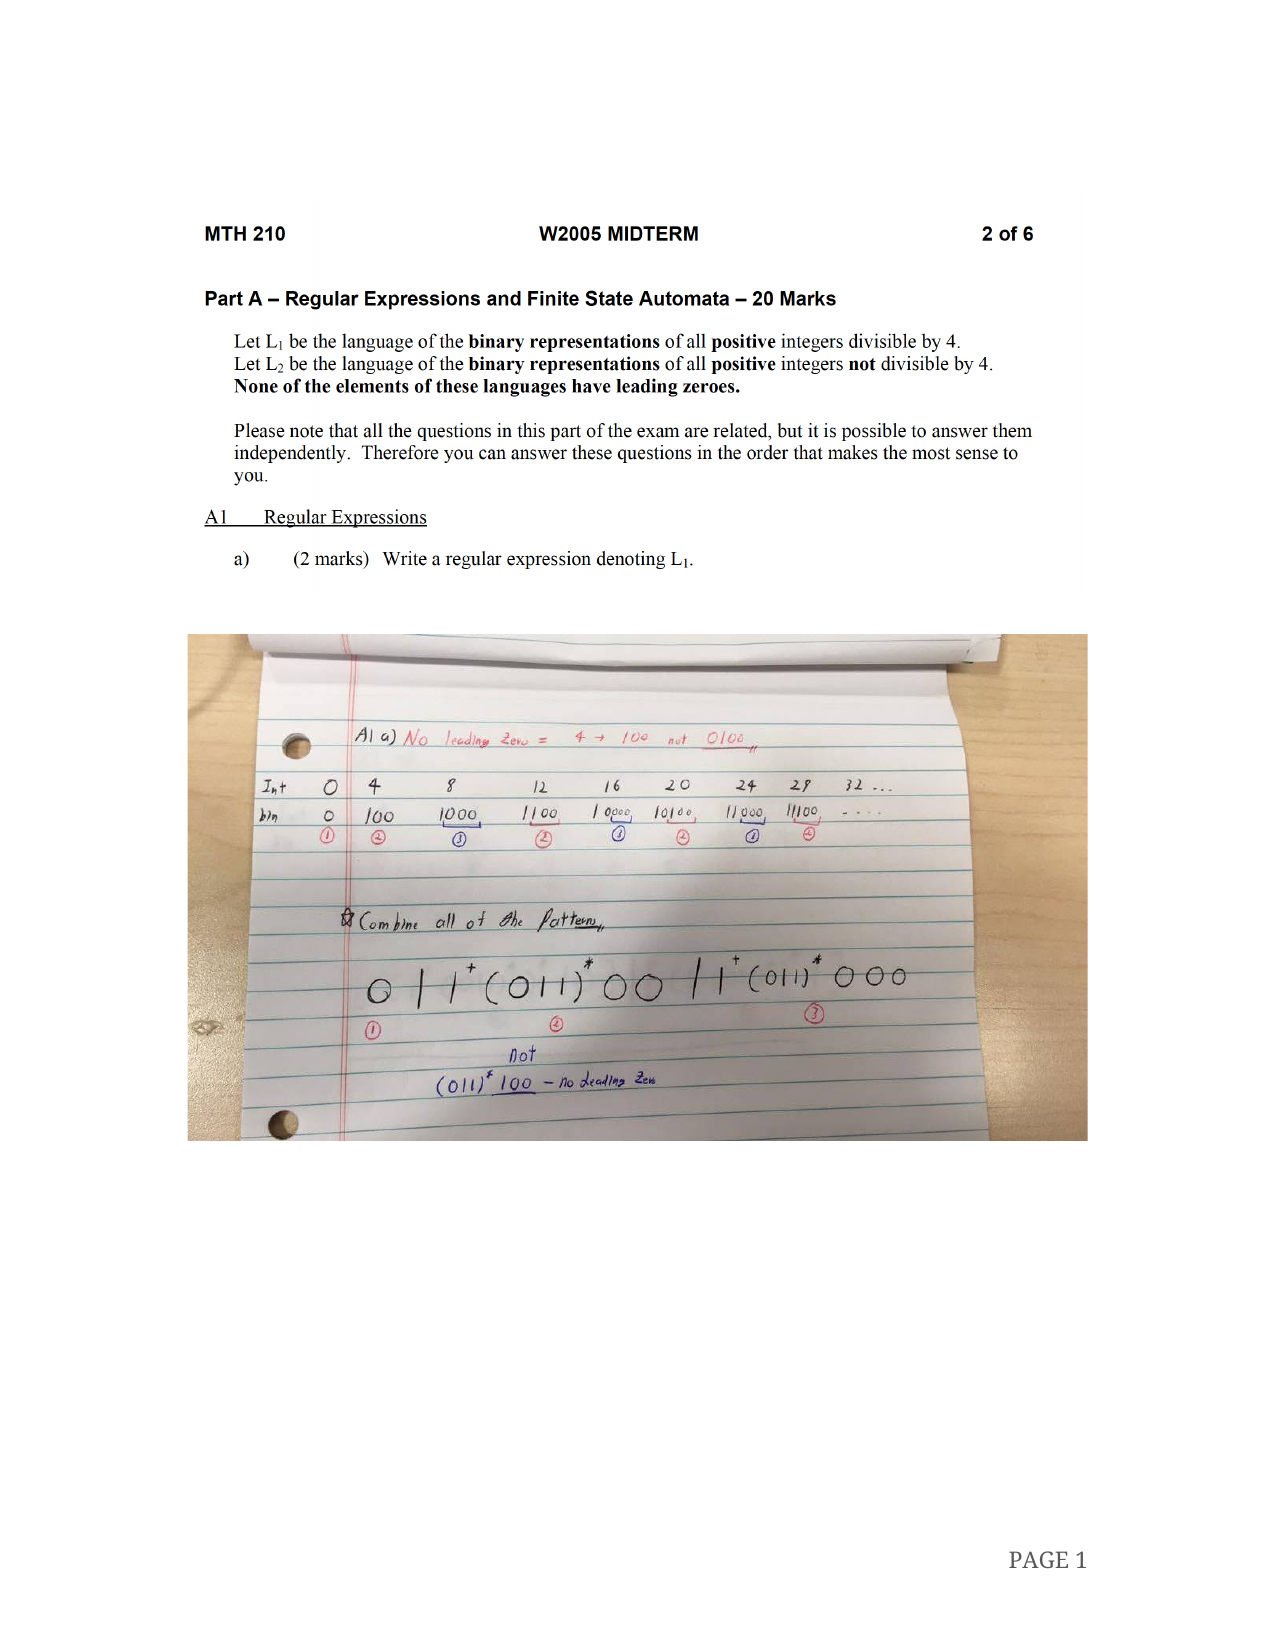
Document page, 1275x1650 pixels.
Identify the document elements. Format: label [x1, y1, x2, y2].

picture [187, 192, 1086, 598]
picture [187, 634, 1088, 1141]
